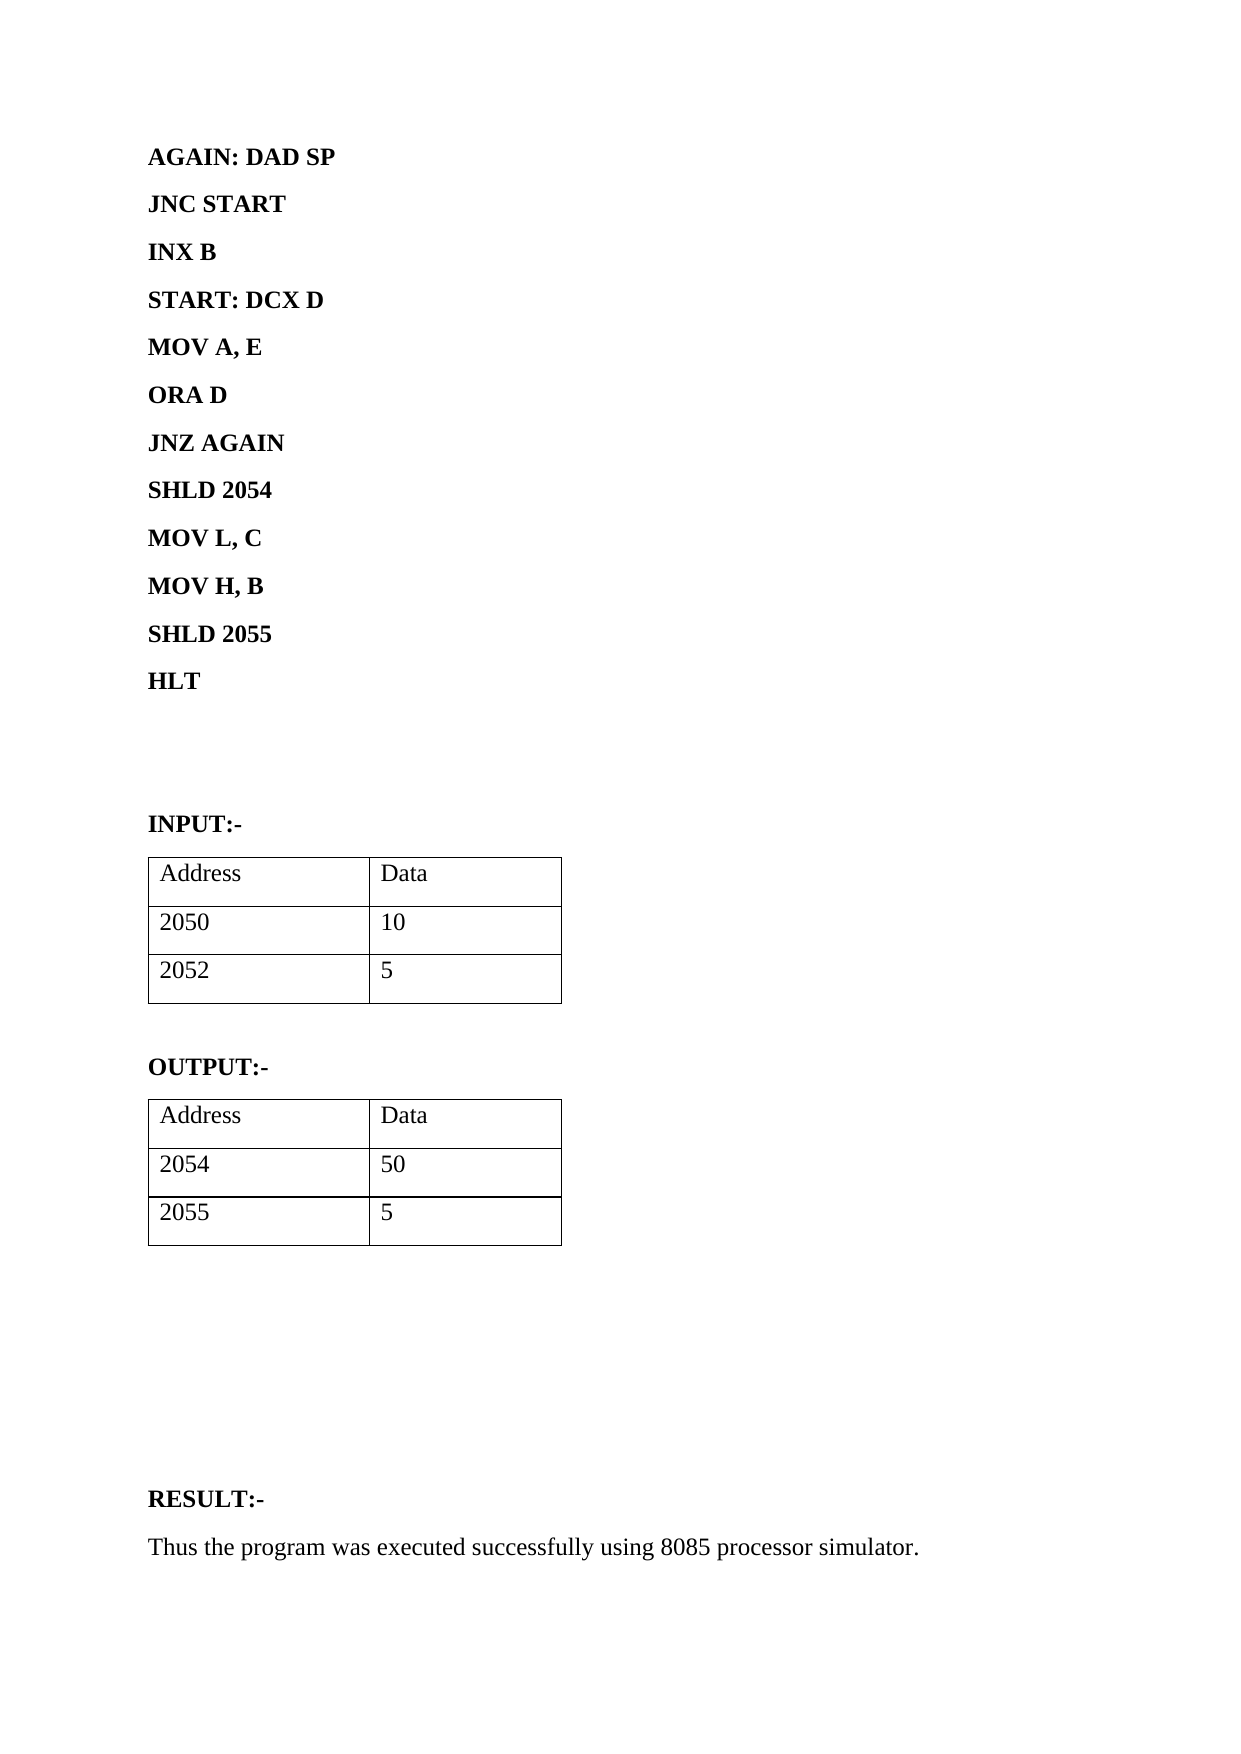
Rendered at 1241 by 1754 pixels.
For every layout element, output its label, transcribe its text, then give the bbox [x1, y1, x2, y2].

text SHLD 2055 [148, 619, 1093, 647]
table_cell 5 [370, 955, 561, 1003]
text JNZ AGAIN [148, 428, 1093, 457]
text OUTPUT:- [148, 1052, 1093, 1080]
table_cell 2050 [149, 907, 369, 954]
table_cell 10 [370, 907, 561, 954]
table_cell 2052 [149, 955, 369, 1003]
text INPUT:- [148, 809, 1093, 838]
table_cell 2054 [149, 1149, 369, 1196]
table_header Address [149, 858, 369, 906]
text AGAIN: DAD SP [148, 142, 1093, 170]
text ORA D [148, 380, 1093, 409]
text MOV L, C [148, 523, 1093, 552]
text HLT [148, 666, 1093, 695]
table_cell 5 [370, 1198, 561, 1245]
table_header Data [370, 858, 561, 906]
text Thus the program was executed successfully using 8085 processor simulator. [148, 1532, 1093, 1561]
text RESULT:- [148, 1484, 1093, 1513]
table_cell 2055 [149, 1198, 369, 1245]
table_cell 50 [370, 1149, 561, 1196]
text START: DCX D [148, 285, 1093, 313]
text INX B [148, 237, 1093, 266]
text JNC START [148, 189, 1093, 218]
text MOV A, E [148, 332, 1093, 361]
text SHLD 2054 [148, 476, 1093, 504]
text MOV H, B [148, 571, 1093, 600]
table_header Data [370, 1100, 561, 1148]
table_header Address [149, 1100, 369, 1148]
